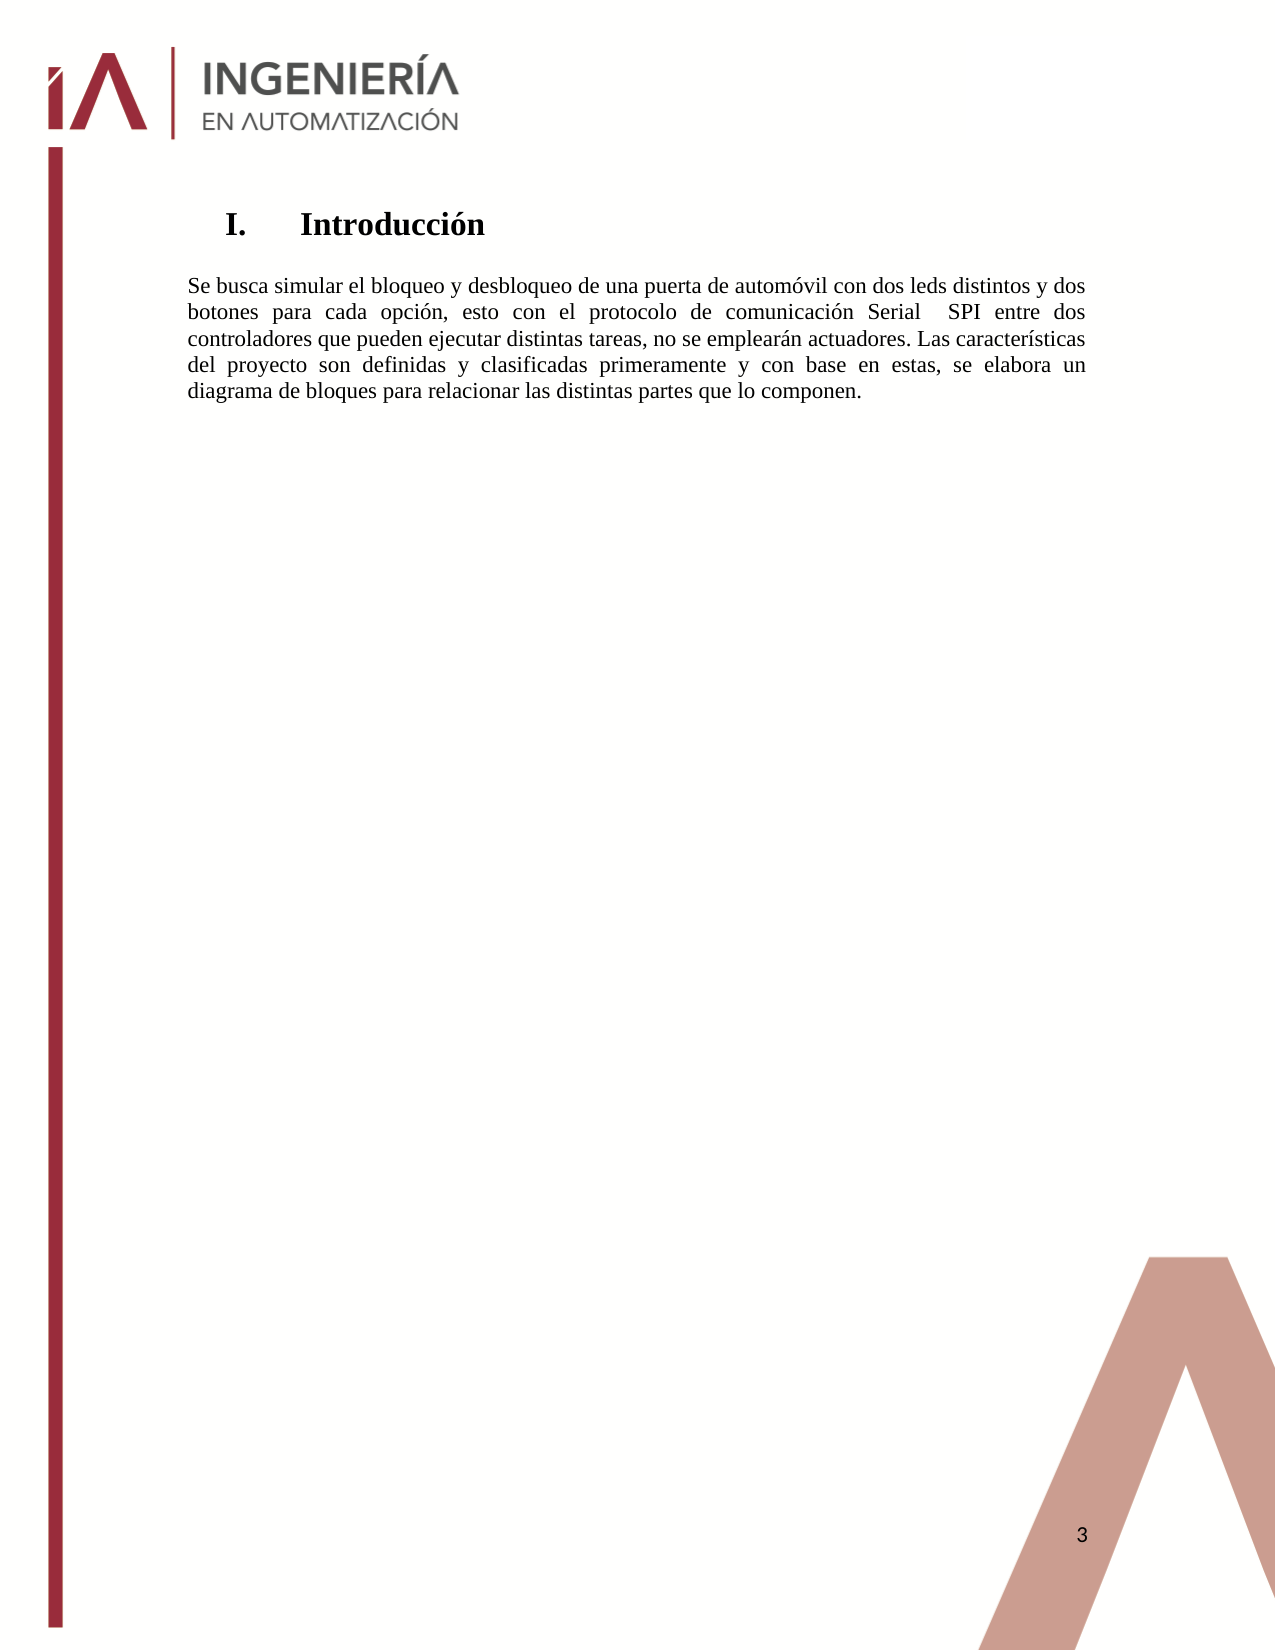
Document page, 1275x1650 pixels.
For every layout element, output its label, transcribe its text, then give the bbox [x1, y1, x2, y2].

picture [0, 0, 1275, 1650]
list Introducción [225, 204, 1087, 242]
text Se busca simular el bloqueo y desbloqueo de una puerta de automóvil con dos leds distintos y dos botones para cada opción, esto con el protocolo de comunicación Serial SPI entre dos controladores que pueden ejecutar distintas tareas, no se emplearán actuadores. Las características del proyecto son definidas y clasificadas primeramente y con base en estas, se elabora un diagrama de bloques para relacionar las distintas partes que lo componen. [187, 272, 1087, 404]
